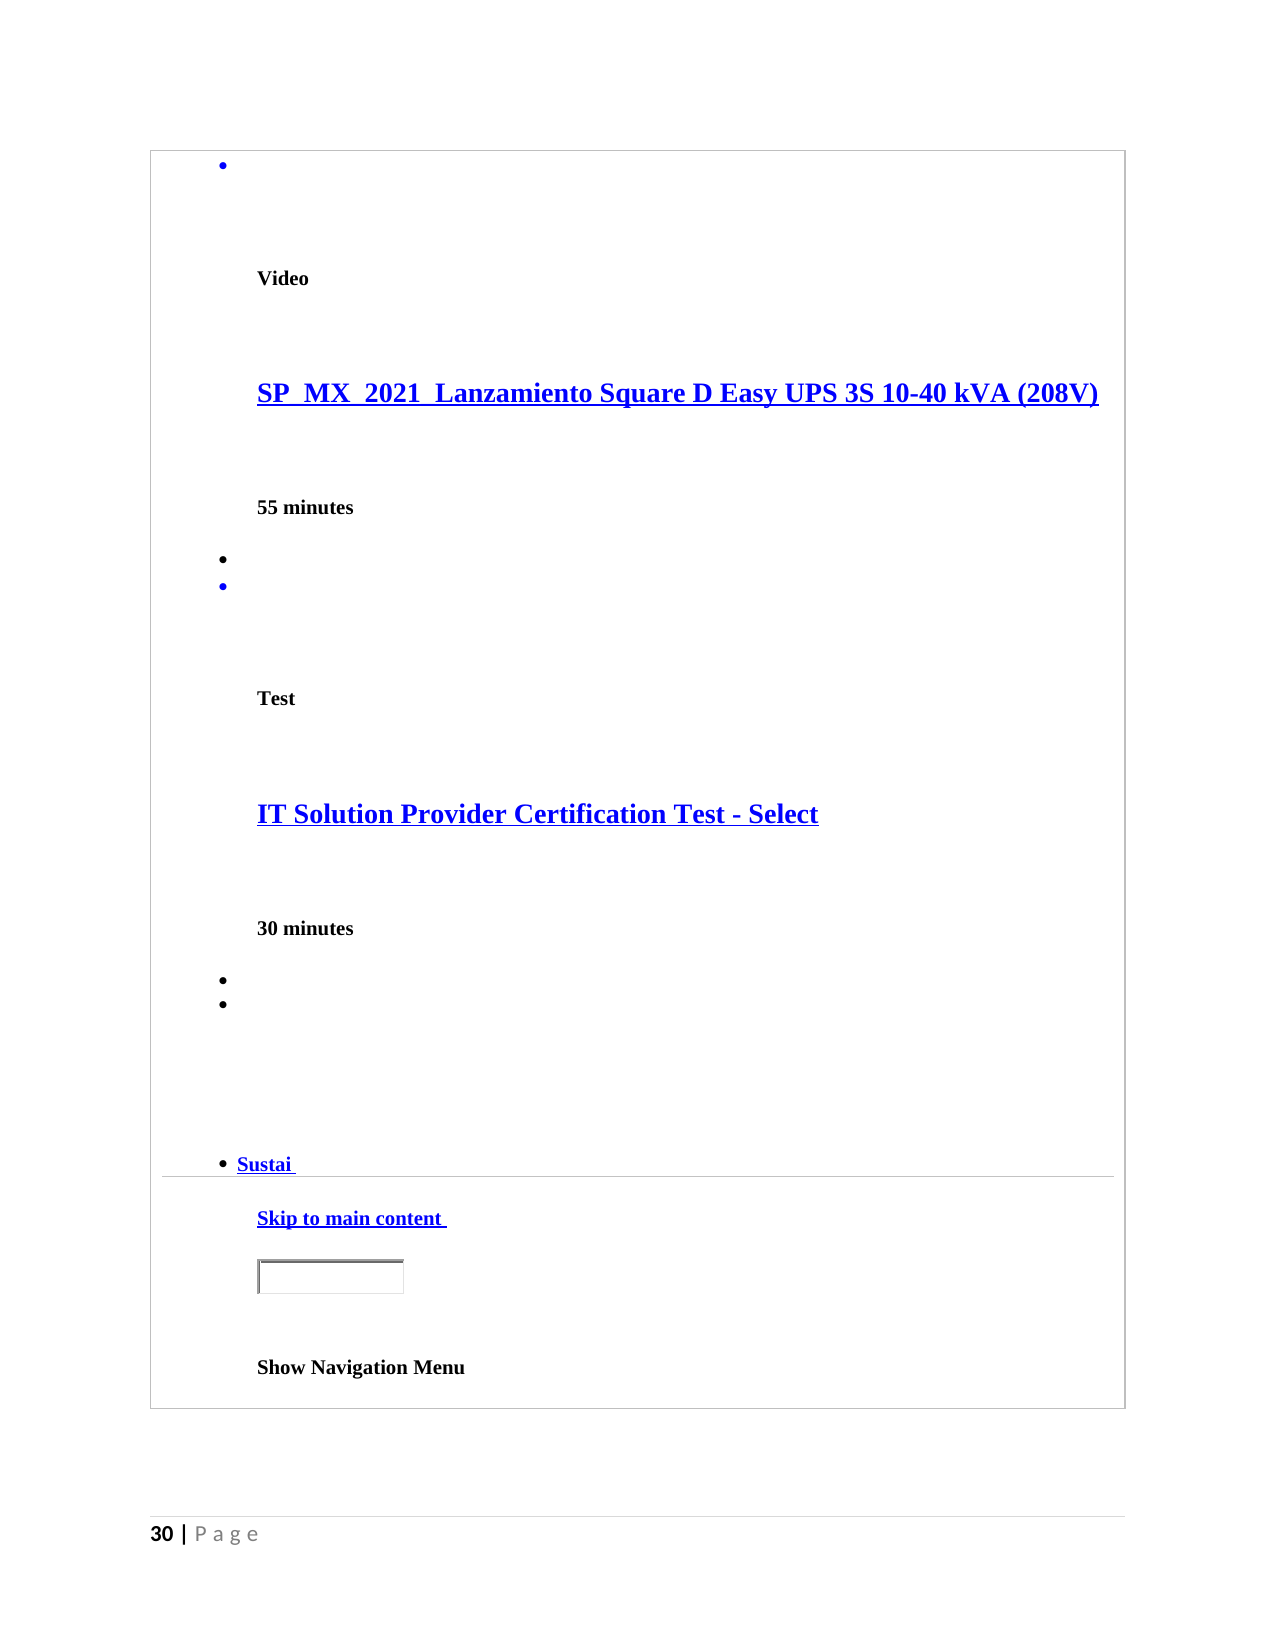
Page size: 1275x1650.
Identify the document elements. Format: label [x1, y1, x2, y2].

table_cell [151, 151, 1124, 1408]
